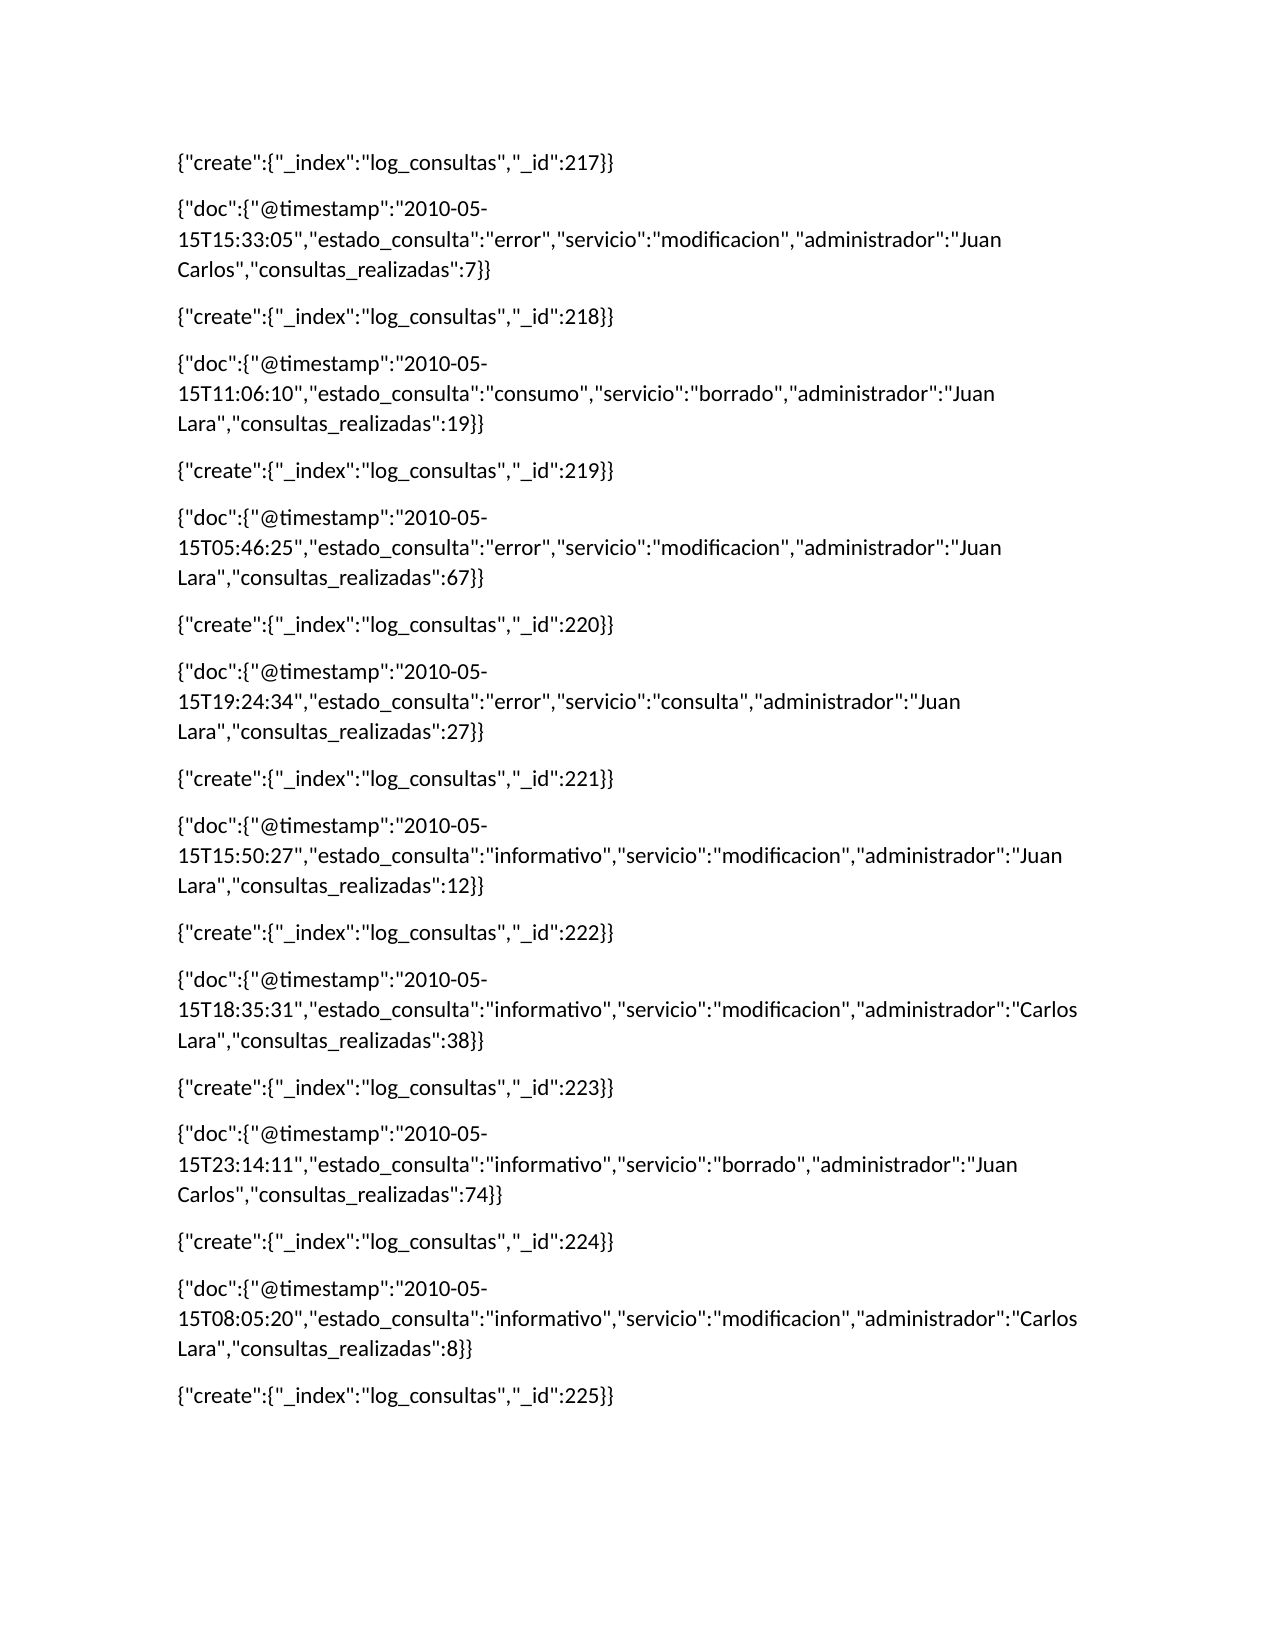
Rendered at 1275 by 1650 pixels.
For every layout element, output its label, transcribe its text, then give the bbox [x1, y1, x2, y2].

text {"create":{"_index":"log_consultas","_id":225}} [177, 1381, 1098, 1409]
text {"doc":{"@timestamp":"2010-05-15T18:35:31","estado_consulta":"informativo","servicio":"modificacion","administrador":"Carlos Lara","consultas_realizadas":38}} [177, 965, 1098, 1054]
text {"create":{"_index":"log_consultas","_id":224}} [177, 1227, 1098, 1255]
text {"create":{"_index":"log_consultas","_id":219}} [177, 456, 1098, 484]
text {"doc":{"@timestamp":"2010-05-15T05:46:25","estado_consulta":"error","servicio":"modificacion","administrador":"Juan Lara","consultas_realizadas":67}} [177, 503, 1098, 591]
text {"create":{"_index":"log_consultas","_id":218}} [177, 302, 1098, 330]
text {"create":{"_index":"log_consultas","_id":217}} [177, 148, 1098, 176]
text {"doc":{"@timestamp":"2010-05-15T11:06:10","estado_consulta":"consumo","servicio":"borrado","administrador":"Juan Lara","consultas_realizadas":19}} [177, 349, 1098, 437]
text {"doc":{"@timestamp":"2010-05-15T15:33:05","estado_consulta":"error","servicio":"modificacion","administrador":"Juan Carlos","consultas_realizadas":7}} [177, 194, 1098, 283]
text {"create":{"_index":"log_consultas","_id":222}} [177, 918, 1098, 946]
text {"create":{"_index":"log_consultas","_id":221}} [177, 764, 1098, 792]
text {"create":{"_index":"log_consultas","_id":223}} [177, 1073, 1098, 1101]
text {"doc":{"@timestamp":"2010-05-15T23:14:11","estado_consulta":"informativo","servicio":"borrado","administrador":"Juan Carlos","consultas_realizadas":74}} [177, 1119, 1098, 1208]
text {"doc":{"@timestamp":"2010-05-15T19:24:34","estado_consulta":"error","servicio":"consulta","administrador":"Juan Lara","consultas_realizadas":27}} [177, 657, 1098, 745]
text {"doc":{"@timestamp":"2010-05-15T15:50:27","estado_consulta":"informativo","servicio":"modificacion","administrador":"Juan Lara","consultas_realizadas":12}} [177, 811, 1098, 899]
text {"create":{"_index":"log_consultas","_id":220}} [177, 610, 1098, 638]
text {"doc":{"@timestamp":"2010-05-15T08:05:20","estado_consulta":"informativo","servicio":"modificacion","administrador":"Carlos Lara","consultas_realizadas":8}} [177, 1274, 1098, 1362]
